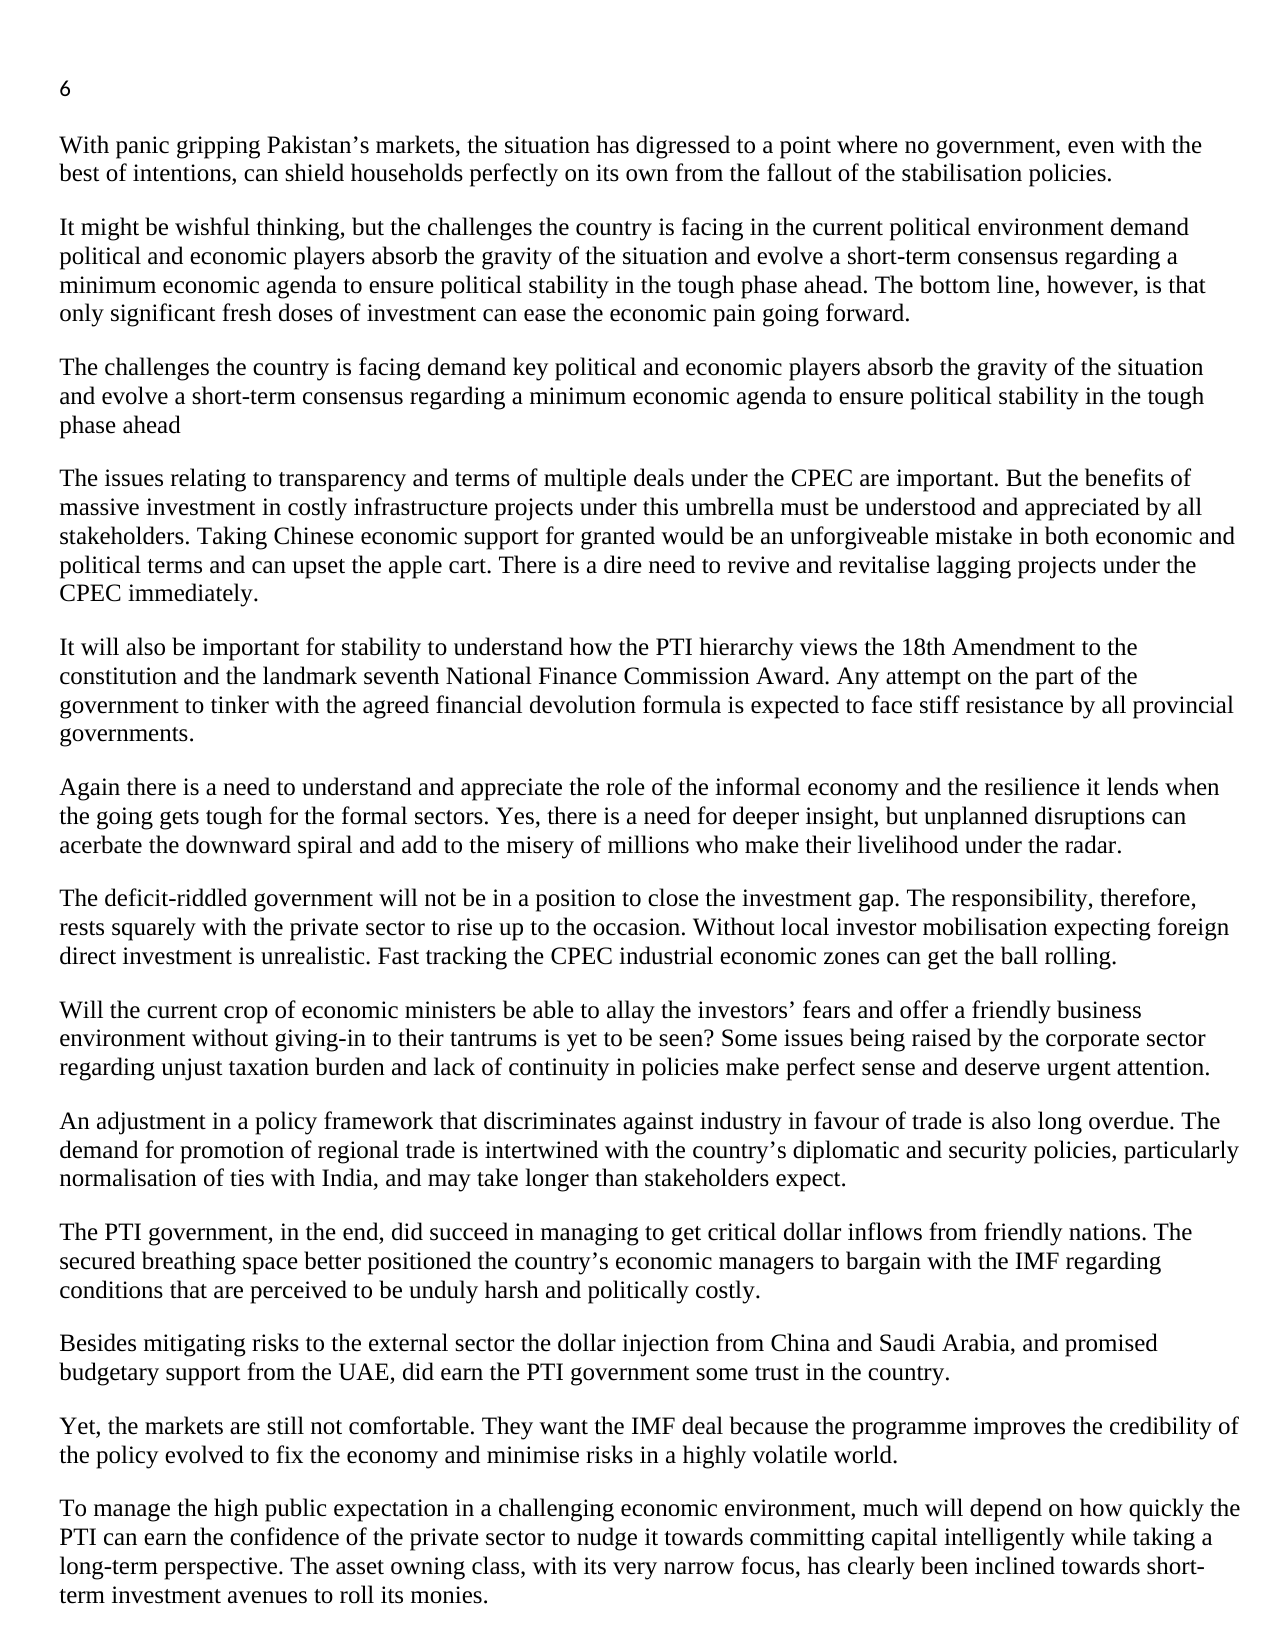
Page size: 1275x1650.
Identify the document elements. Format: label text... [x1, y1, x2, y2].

text Will the current crop of economic ministers be able to allay the investors’ fears and offer a friendly business environment without giving-in to their tantrums is yet to be seen? Some issues being raised by the corporate sector regarding unjust taxation burden and lack of continuity in policies make perfect sense and deserve urgent attention. [59, 995, 1246, 1081]
text The issues relating to transparency and terms of multiple deals under the CPEC are important. But the benefits of massive investment in costly infrastructure projects under this umbrella must be understood and appreciated by all stakeholders. Taking Chinese economic support for granted would be an unforgiveable mistake in both economic and political terms and can upset the apple cart. There is a dire need to revive and revitalise lagging projects under the CPEC immediately. [59, 463, 1246, 607]
text Besides mitigating risks to the external sector the dollar injection from China and Saudi Arabia, and promised budgetary support from the UAE, did earn the PTI government some trust in the country. [59, 1328, 1246, 1386]
text The deficit-riddled government will not be in a position to close the investment gap. The responsibility, therefore, rests squarely with the private sector to rise up to the occasion. Without local investor mobilisation expecting foreign direct investment is unrealistic. Fast tracking the CPEC industrial economic zones can get the ball rolling. [59, 883, 1246, 970]
text The challenges the country is facing demand key political and economic players absorb the gravity of the situation and evolve a short-term consensus regarding a minimum economic agenda to ensure political stability in the tough phase ahead [59, 352, 1246, 438]
text It will also be important for stability to understand how the PTI hierarchy views the 18th Amendment to the constitution and the landmark seventh National Finance Commission Award. Any attempt on the part of the government to tinker with the agreed financial devolution formula is expected to face stiff resistance by all provincial governments. [59, 632, 1246, 747]
text Again there is a need to understand and appreciate the role of the informal economy and the resilience it lends when the going gets tough for the formal sectors. Yes, there is a need for deeper insight, but unplanned disruptions can acerbate the downward spiral and add to the misery of millions who make their livelihood under the radar. [59, 772, 1246, 858]
text An adjustment in a policy framework that discriminates against industry in favour of trade is also long overdue. The demand for promotion of regional trade is intertwined with the country’s diplomatic and security policies, particularly normalisation of ties with India, and may take longer than stakeholders expect. [59, 1106, 1246, 1192]
text With panic gripping Pakistan’s markets, the situation has digressed to a point where no government, even with the best of intentions, can shield households perfectly on its own from the fallout of the stabilisation policies. [59, 130, 1246, 187]
text The PTI government, in the end, did succeed in managing to get critical dollar inflows from friendly nations. The secured breathing space better positioned the country’s economic managers to bargain with the IMF regarding conditions that are perceived to be unduly harsh and politically costly. [59, 1217, 1246, 1303]
text Yet, the markets are still not comfortable. They want the IMF deal because the programme improves the credibility of the policy evolved to fix the economy and minimise risks in a highly volatile world. [59, 1411, 1246, 1468]
text To manage the high public expectation in a challenging economic environment, much will depend on how quickly the PTI can earn the confidence of the private sector to nudge it towards committing capital intelligently while taking a long-term perspective. The asset owning class, with its very narrow focus, has clearly been inclined towards short-term investment avenues to roll its monies. [59, 1493, 1246, 1608]
text It might be wishful thinking, but the challenges the country is facing in the current political environment demand political and economic players absorb the gravity of the situation and evolve a short-term consensus regarding a minimum economic agenda to ensure political stability in the tough phase ahead. The bottom line, however, is that only significant fresh doses of investment can ease the economic pain going forward. [59, 212, 1246, 327]
